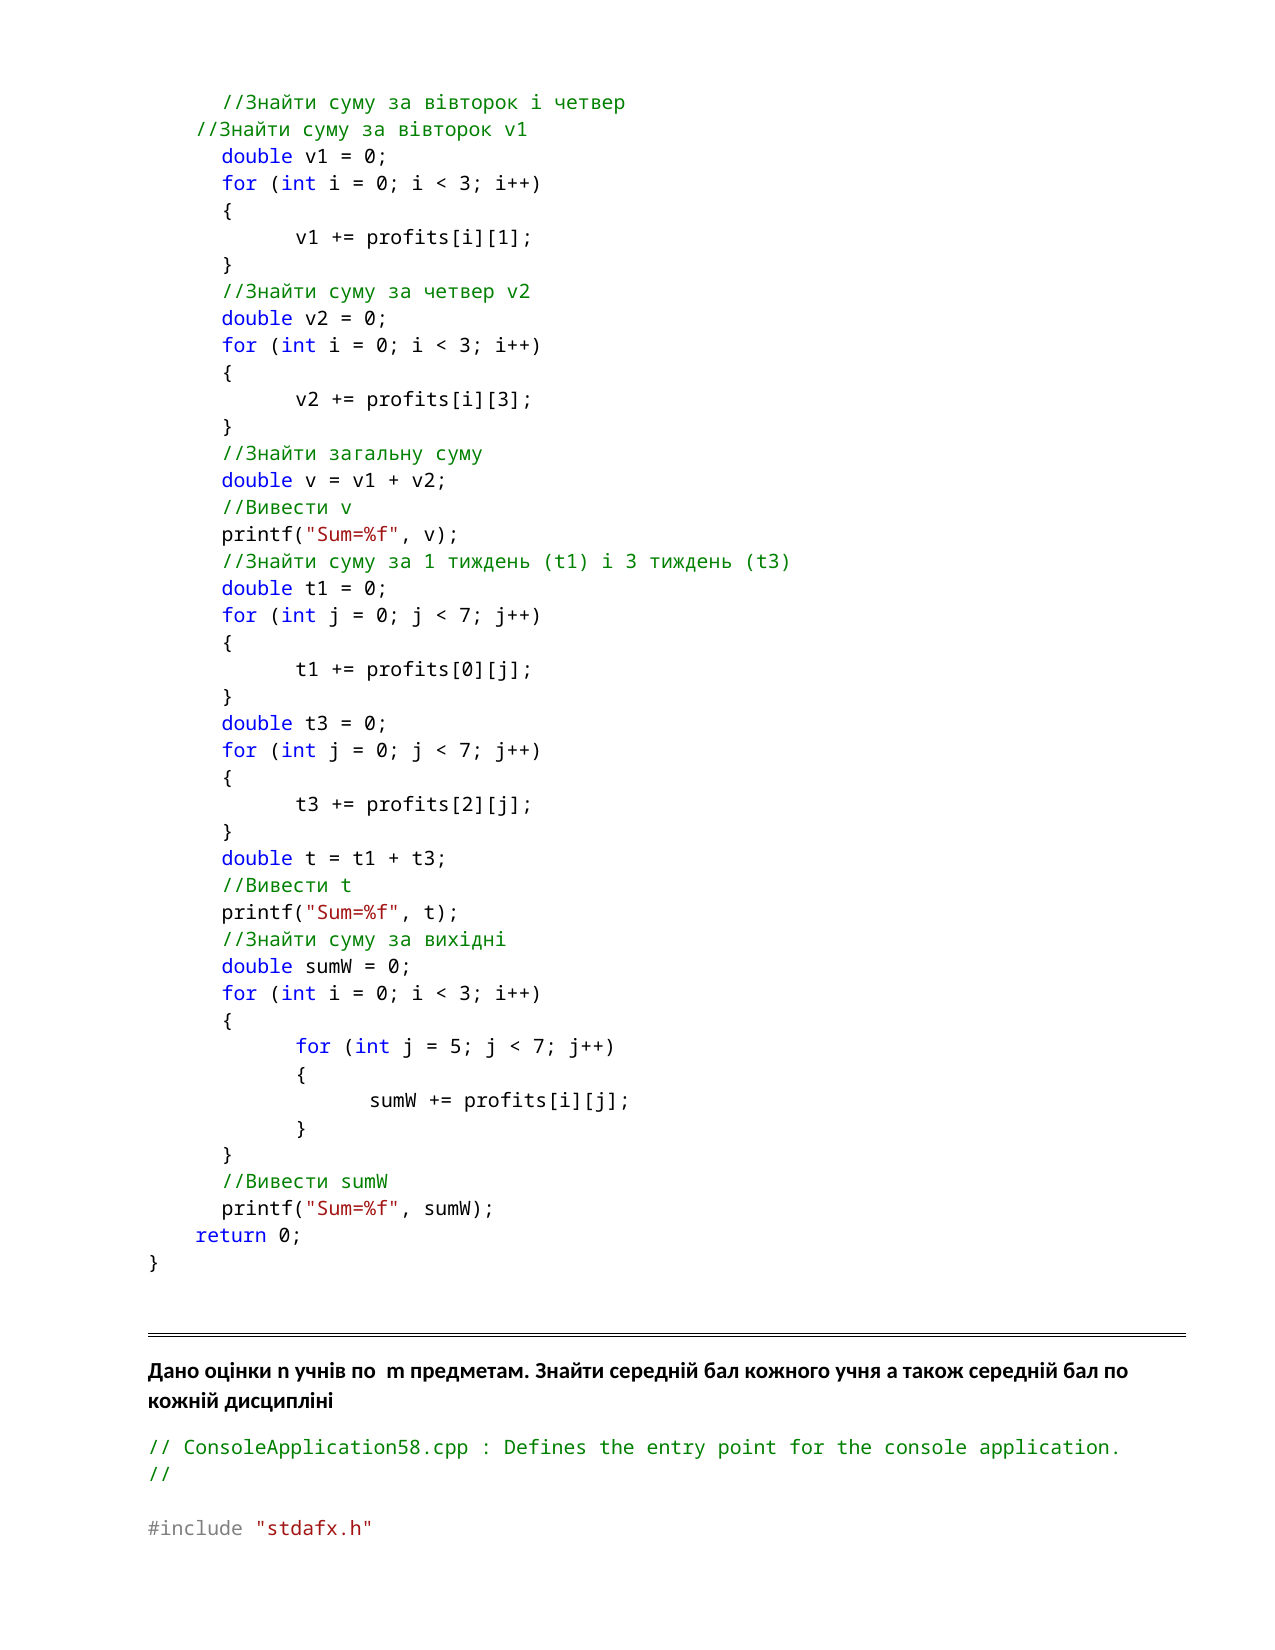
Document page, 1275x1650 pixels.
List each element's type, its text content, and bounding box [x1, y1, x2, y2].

text double t = t1 + t3; [148, 844, 1186, 871]
text // ConsoleApplication58.cpp : Defines the entry point for the console application. [148, 1433, 1186, 1460]
text return 0; [148, 1222, 1186, 1249]
text sumW += profits[i][j]; [148, 1087, 1186, 1114]
text v1 += profits[i][1]; [148, 223, 1186, 250]
text { [148, 1060, 1186, 1087]
text for (int j = 5; j < 7; j++) [148, 1033, 1186, 1060]
text //Знайти суму за 1 тиждень (t1) і 3 тиждень (t3) [148, 547, 1186, 574]
text } [148, 1249, 1186, 1276]
text // [148, 1460, 1186, 1487]
text double v = v1 + v2; [148, 466, 1186, 493]
text } [148, 1114, 1186, 1141]
text double t1 = 0; [148, 574, 1186, 601]
text for (int i = 0; i < 3; i++) [148, 169, 1186, 196]
text //Вивести v [148, 493, 1186, 520]
text t1 += profits[0][j]; [148, 655, 1186, 682]
text { [148, 1006, 1186, 1033]
text for (int j = 0; j < 7; j++) [148, 736, 1186, 763]
text for (int j = 0; j < 7; j++) [148, 601, 1186, 628]
text } [148, 250, 1186, 277]
text //Знайти суму за вівторок v1 [148, 116, 1186, 142]
text } [148, 412, 1186, 439]
text { [148, 196, 1186, 223]
text //Знайти суму за четвер v2 [148, 277, 1186, 304]
text double v2 = 0; [148, 304, 1186, 331]
text t3 += profits[2][j]; [148, 790, 1186, 817]
text } [148, 682, 1186, 709]
text printf("Sum=%f", v); [148, 520, 1186, 547]
text { [148, 358, 1186, 385]
text for (int i = 0; i < 3; i++) [148, 979, 1186, 1006]
text //Вивести sumW [148, 1168, 1186, 1195]
text double v1 = 0; [148, 142, 1186, 169]
text } [148, 817, 1186, 844]
text double t3 = 0; [148, 709, 1186, 736]
text //Знайти суму за вихідні [148, 925, 1186, 952]
text { [148, 763, 1186, 790]
text for (int i = 0; i < 3; i++) [148, 331, 1186, 358]
text v2 += profits[i][3]; [148, 385, 1186, 412]
text //Вивести t [148, 871, 1186, 898]
text Дано оцінки n учнів по m предметам. Знайти середній бал кожного учня а також середній бал по кожній дисципліні [148, 1356, 1186, 1414]
text //Знайти загальну суму [148, 439, 1186, 466]
text printf("Sum=%f", t); [148, 898, 1186, 925]
text { [148, 628, 1186, 655]
text double sumW = 0; [148, 952, 1186, 979]
text printf("Sum=%f", sumW); [148, 1195, 1186, 1222]
text //Знайти суму за вівторок і четвер [148, 88, 1186, 116]
text #include "stdafx.h" [148, 1514, 1186, 1541]
text } [148, 1141, 1186, 1168]
